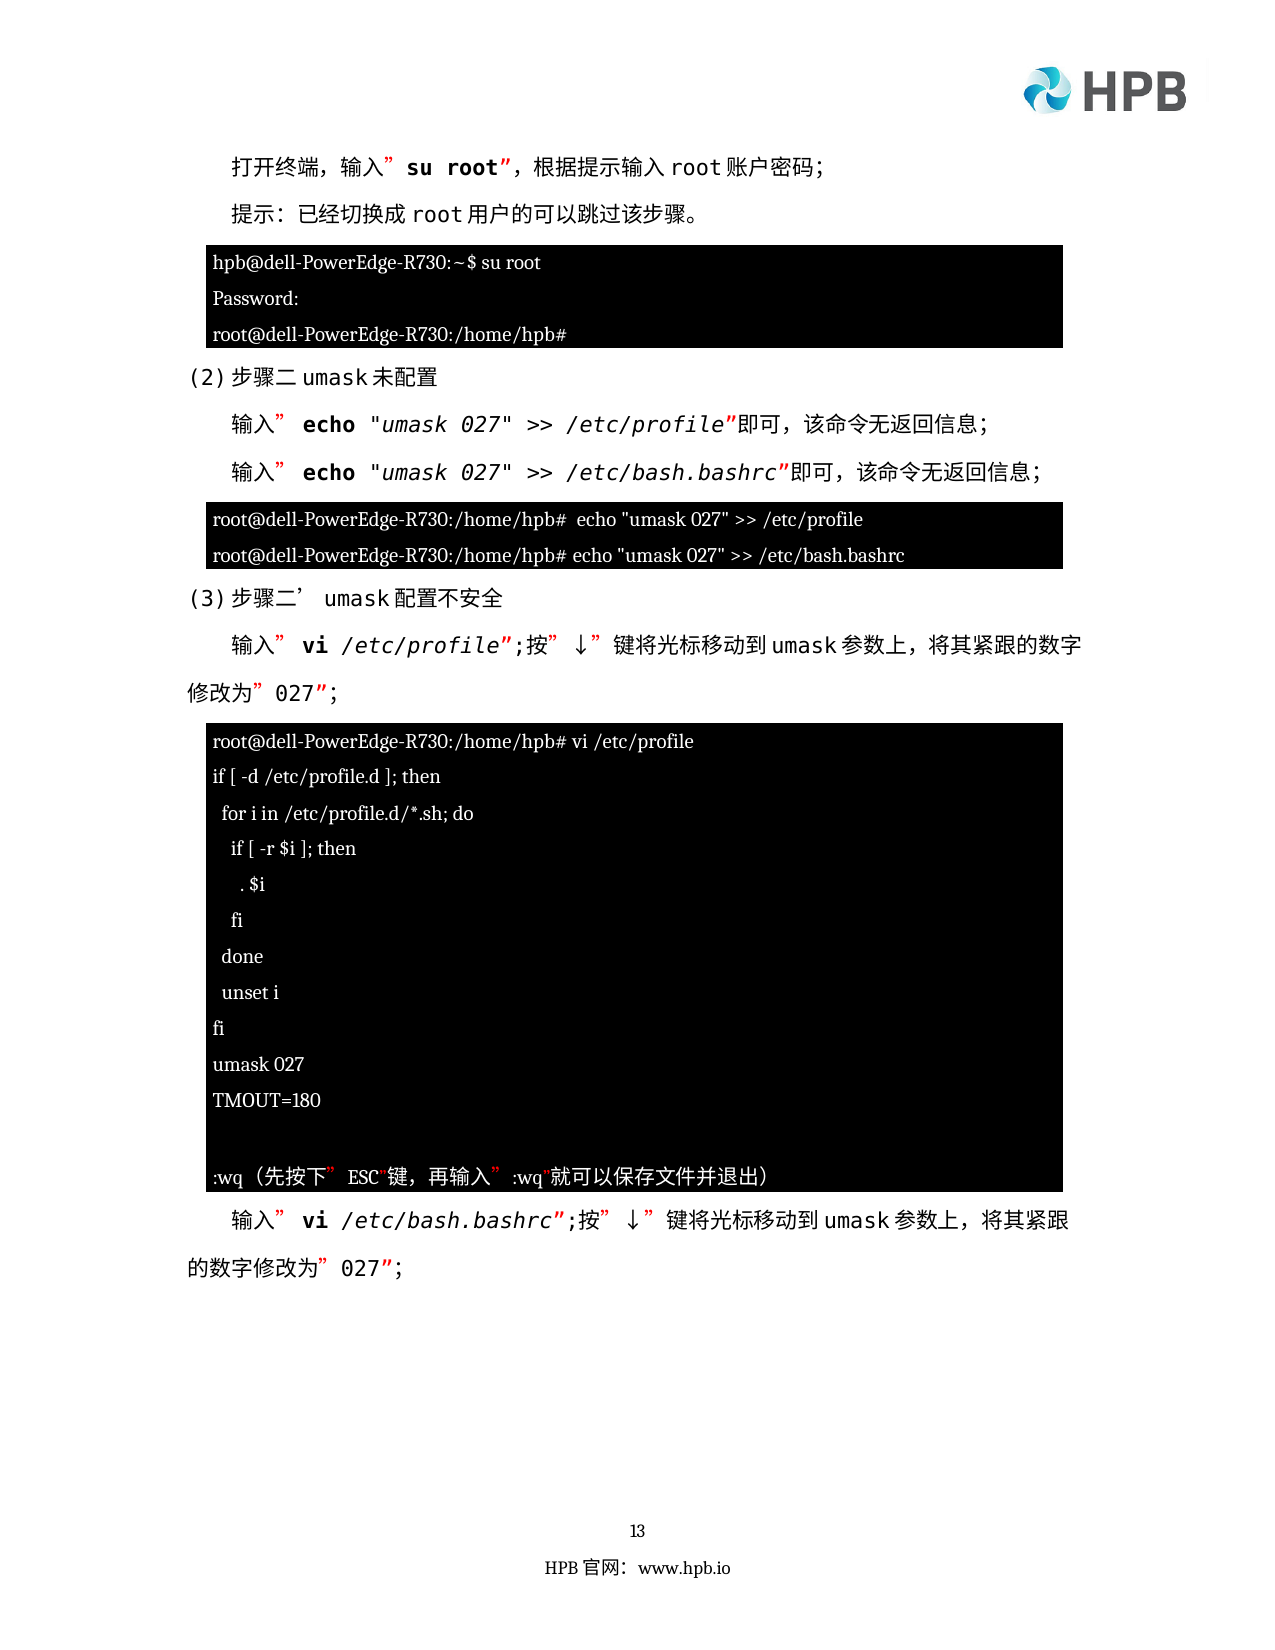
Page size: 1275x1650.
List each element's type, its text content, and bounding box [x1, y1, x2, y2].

text 输入” echo "umask 027" >> /etc/profile”即可，该命令无返回信息； [187, 407, 1087, 439]
text 提示：已经切换成root用户的可以跳过该步骤。 [187, 197, 1087, 229]
list 步骤二 umask未配置 [187, 359, 1087, 391]
picture [1011, 58, 1218, 117]
text 输入” vi /etc/bash.bashrc”;按”↓”键将光标移动到umask参数上，将其紧跟的数字修改为”027”； [187, 1203, 1087, 1283]
text 输入” echo "umask 027" >> /etc/bash.bashrc”即可，该命令无返回信息； [187, 454, 1087, 486]
text 输入” vi /etc/profile”;按”↓”键将光标移动到umask参数上，将其紧跟的数字修改为”027”； [187, 628, 1087, 707]
list 步骤二’ umask配置不安全 [187, 581, 1087, 612]
text 打开终端，输入”su root”，根据提示输入root账户密码； [187, 150, 1087, 182]
